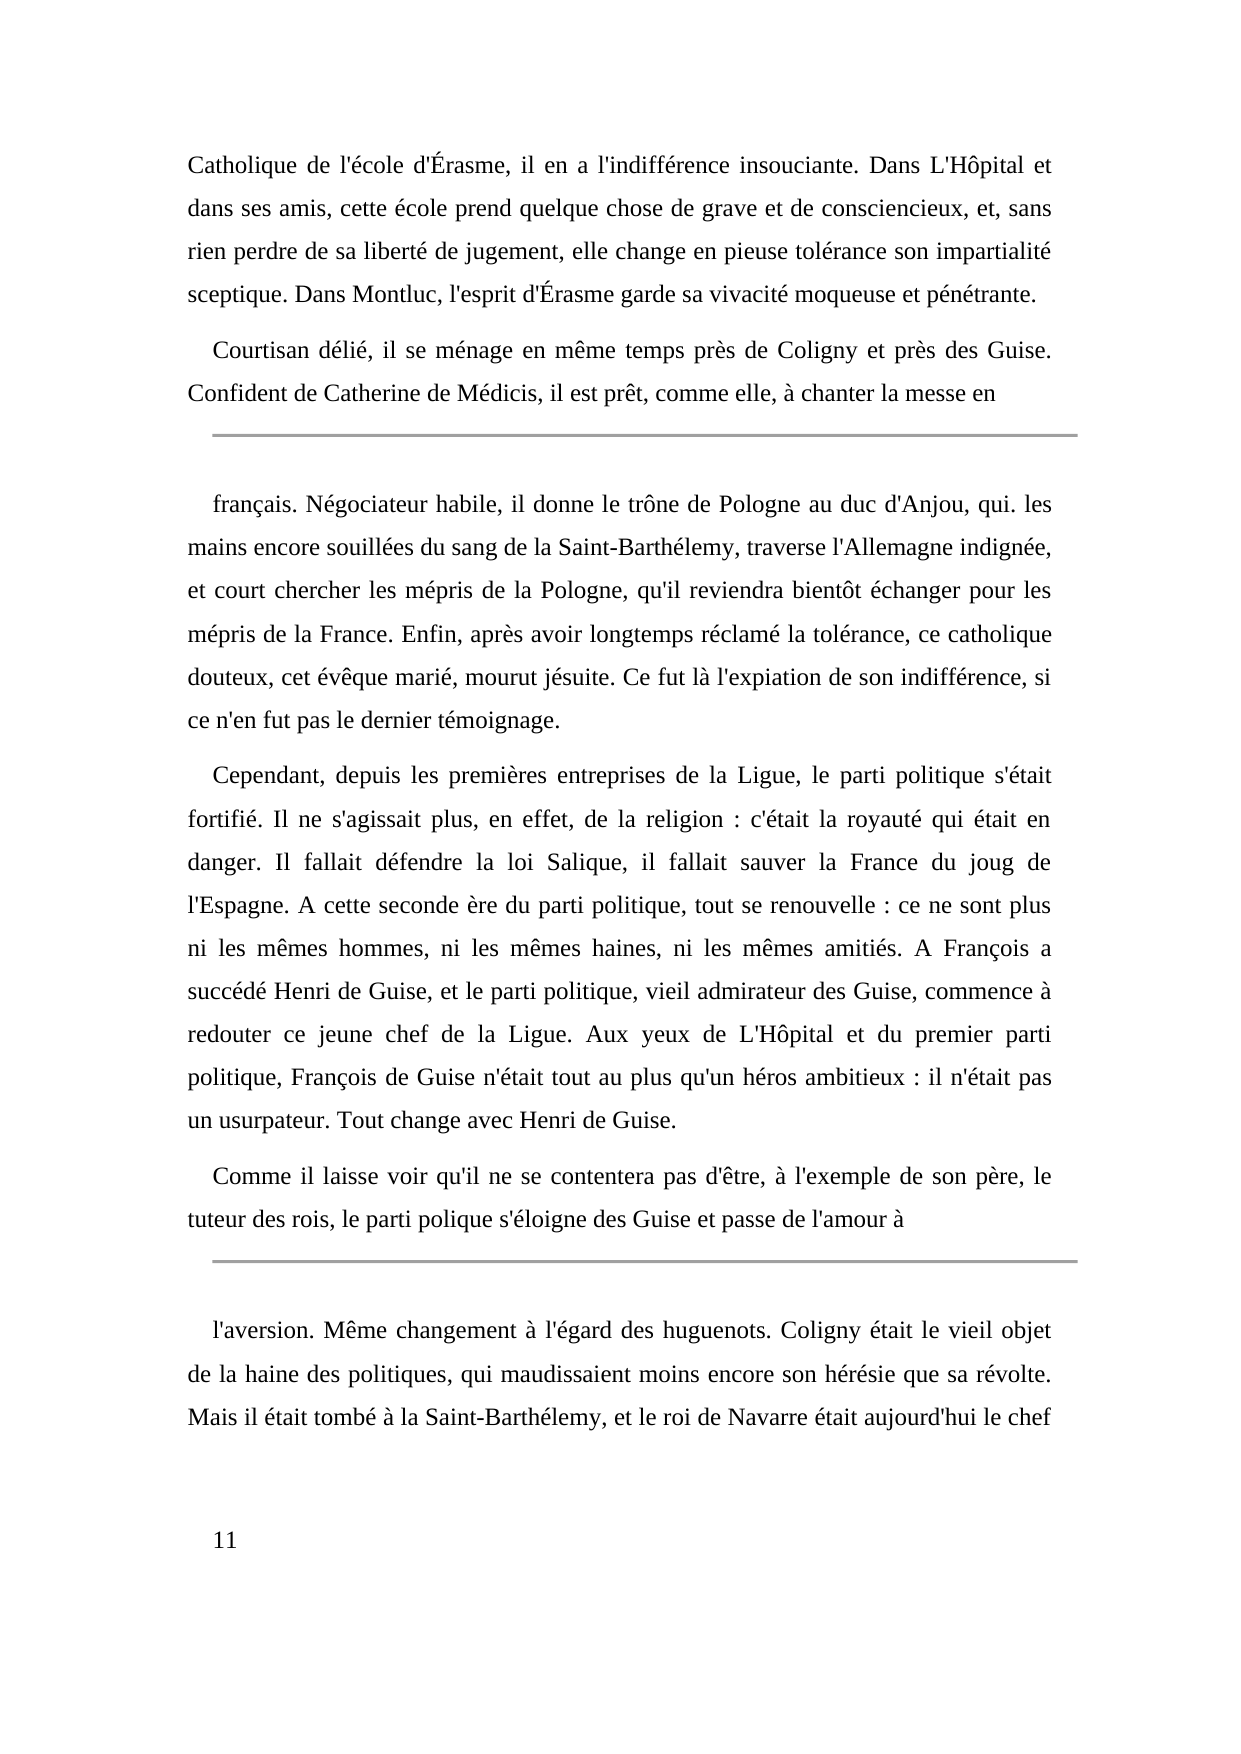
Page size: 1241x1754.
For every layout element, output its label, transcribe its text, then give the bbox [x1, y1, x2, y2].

text Cependant, depuis les premières entreprises de la Ligue, le parti politique s'était fortifié. Il ne s'agissait plus, en effet, de la religion : c'était la royauté qui était en danger. Il fallait défendre la loi Salique, il fallait sauver la France du joug de l'Espagne. A cette seconde ère du parti politique, tout se renouvelle : ce ne sont plus ni les mêmes hommes, ni les mêmes haines, ni les mêmes amitiés. A François a succédé Henri de Guise, et le parti politique, vieil admirateur des Guise, commence à redouter ce jeune chef de la Ligue. Aux yeux de L'Hôpital et du premier parti politique, François de Guise n'était tout au plus qu'un héros ambitieux : il n'était pas un usurpateur. Tout change avec Henri de Guise. [187, 761, 1053, 1134]
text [187, 1316, 1053, 1431]
text Courtisan délié, il se ménage en même temps près de Coligny et près des Guise. Confident de Catherine de Médicis, il est prêt, comme elle, à chanter la messe en [187, 335, 1053, 407]
text Comme il laisse voir qu'il ne se contentera pas d'être, à l'exemple de son père, le tuteur des rois, le parti polique s'éloigne des Guise et passe de l'amour à [187, 1161, 1053, 1233]
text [187, 150, 1053, 308]
text français. Négociateur habile, il donne le trône de Pologne au duc d'Anjou, qui. les mains encore souillées du sang de la Saint-Barthélemy, traverse l'Allemagne indignée, et court chercher les mépris de la Pologne, qu'il reviendra bientôt échanger pour les mépris de la France. Enfin, après avoir longtemps réclamé la tolérance, ce catholique douteux, cet évêque marié, mourut jésuite. Ce fut là l'expiation de son indifférence, si ce n'en fut pas le dernier témoignage. [187, 489, 1053, 734]
